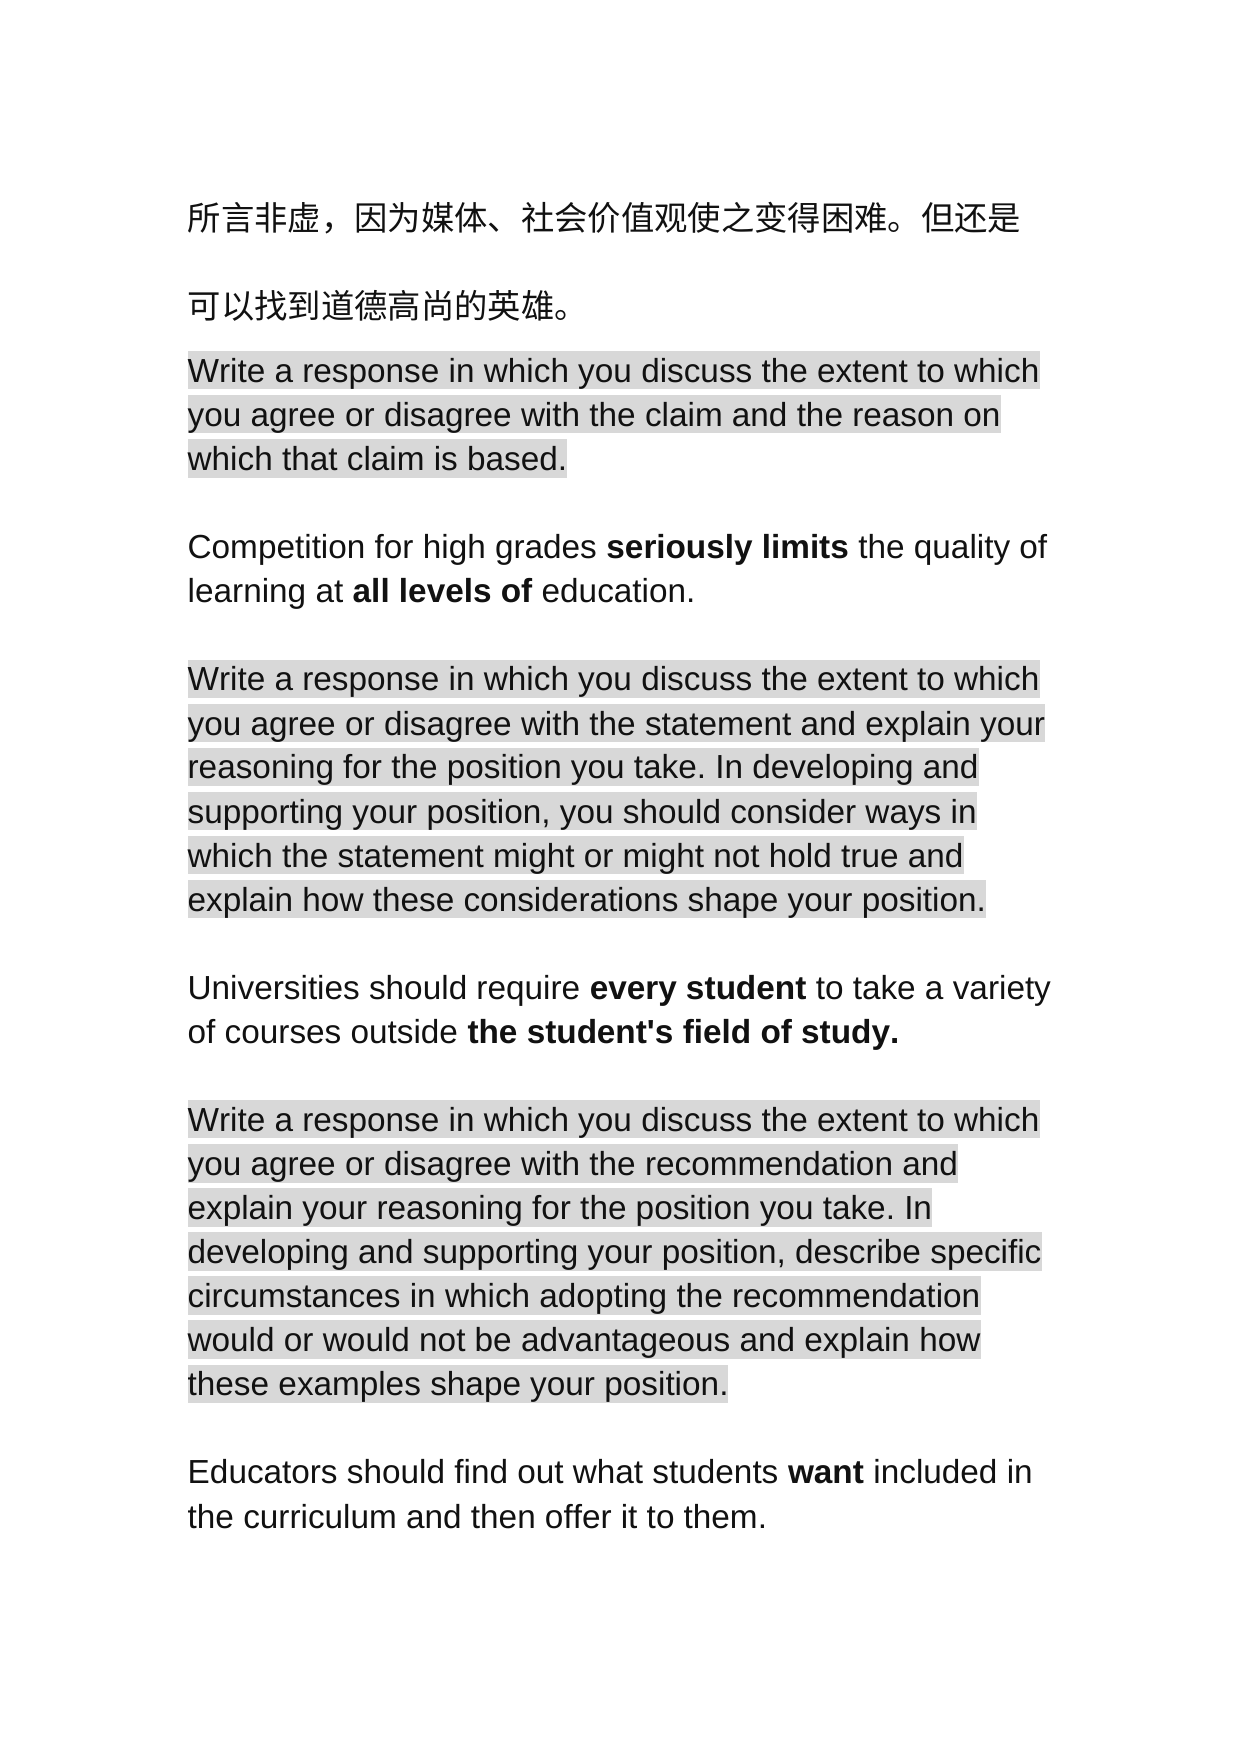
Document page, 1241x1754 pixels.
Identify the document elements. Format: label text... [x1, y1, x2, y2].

text Educators should find out what students want included in the curriculum and then offer it to them. [187, 1450, 1053, 1538]
text 所言非虚，因为媒体、社会价值观使之变得困难。但还是可以找到道德高尚的英雄。 [187, 172, 1053, 348]
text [187, 1097, 1053, 1406]
text Write a response in which you discuss the extent to which you agree or disagree with the claim and the reason on which that claim is based. [187, 348, 1053, 480]
text Universities should require every student to take a variety of courses outside the student's field of study. [187, 965, 1053, 1053]
text Write a response in which you discuss the extent to which you agree or disagree with the statement and explain your reasoning for the position you take. In developing and supporting your position, you should consider ways in which the statement might or might not hold true and explain how these considerations shape your position. [187, 657, 1053, 921]
text Competition for high grades seriously limits the quality of learning at all levels of education. [187, 524, 1053, 613]
